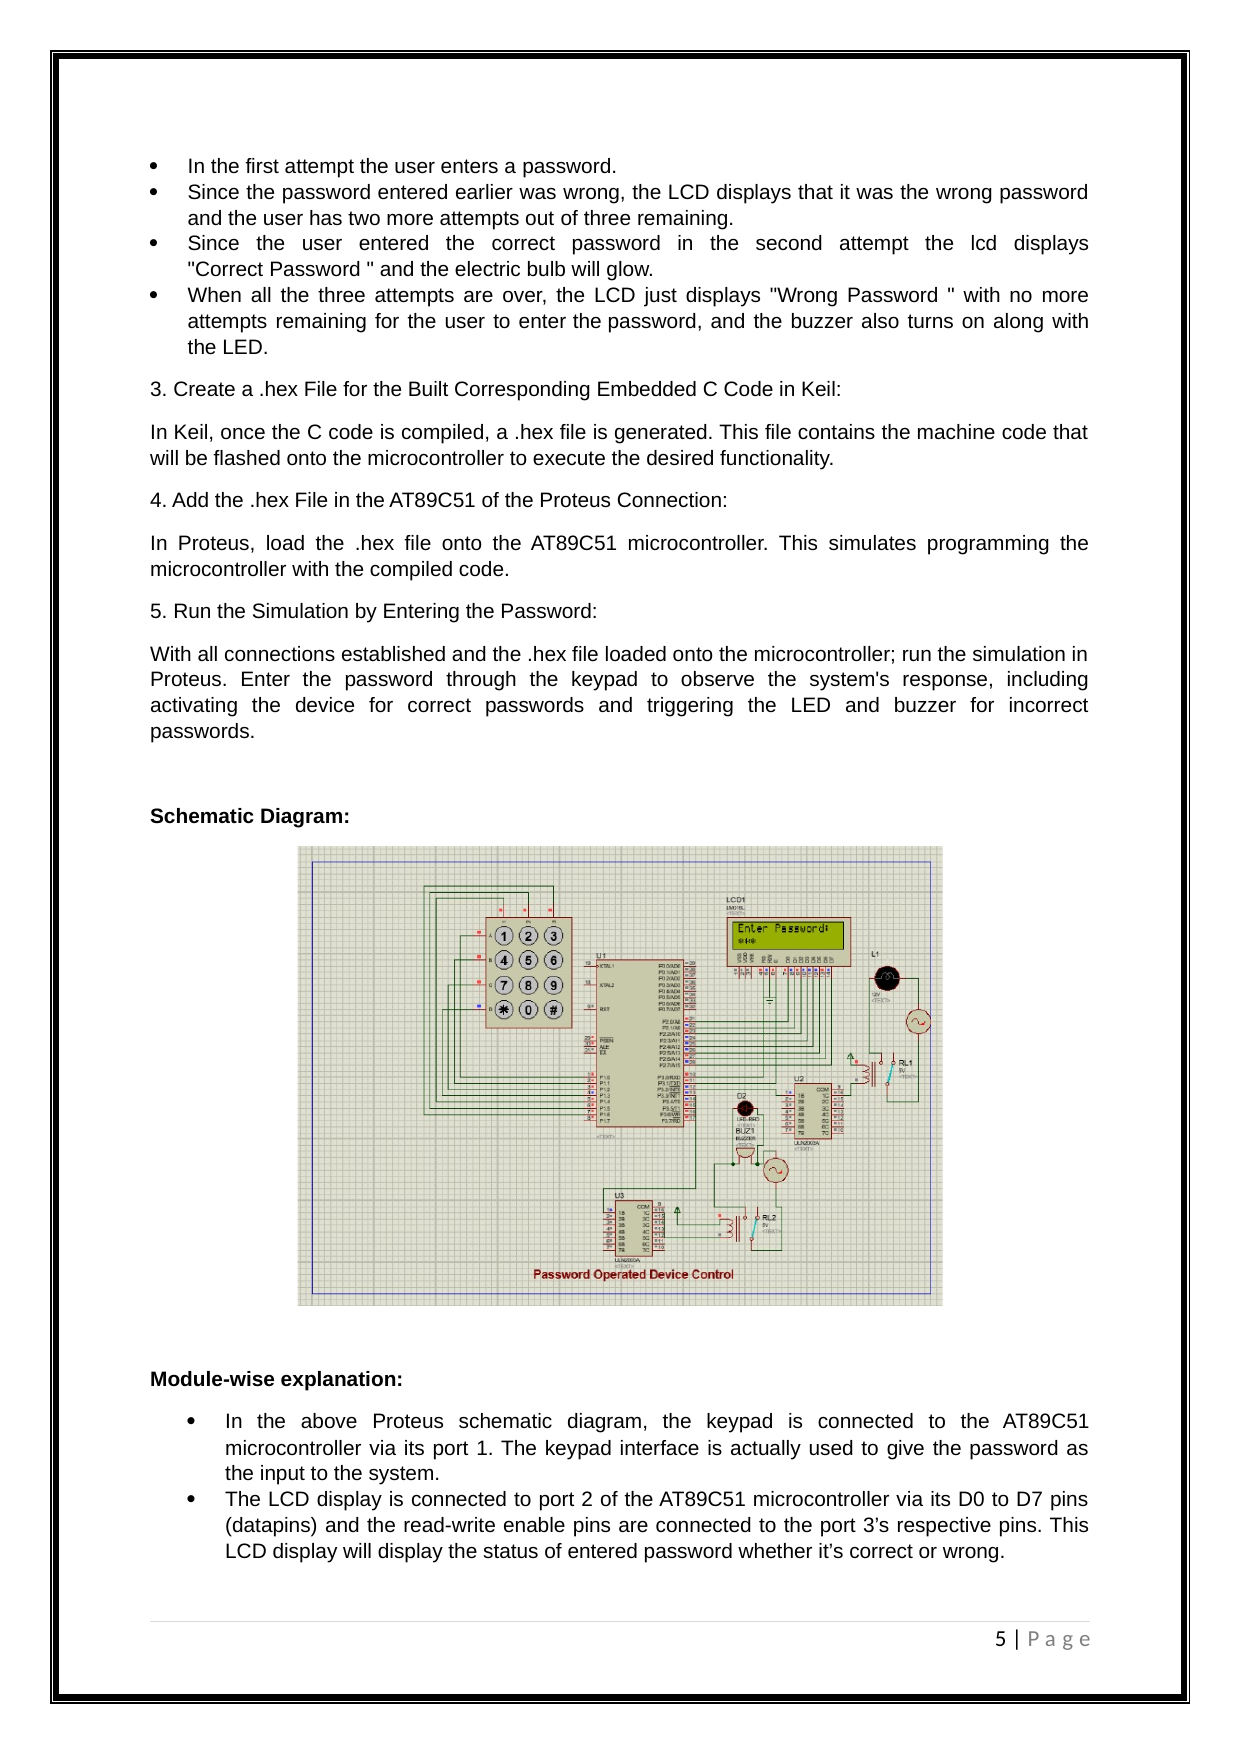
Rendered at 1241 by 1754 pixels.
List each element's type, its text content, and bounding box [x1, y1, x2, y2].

text With all connections established and the .hex file loaded onto the microcontroller; run the simulation in Proteus. Enter the password through the keypad to observe the system's response, including activating the device for correct passwords and triggering the LED and buzzer for incorrect passwords. [150, 641, 1090, 743]
text 4. Add the .hex File in the AT89C51 of the Proteus Connection: [150, 488, 1090, 512]
text In Proteus, load the .hex file onto the AT89C51 microcontroller. This simulates programming the microcontroller with the compiled code. [150, 531, 1090, 580]
text Module-wise explanation: [150, 1367, 1090, 1391]
picture [297, 846, 943, 1306]
text 3. Create a .hex File for the Built Corresponding Embedded C Code in Keil: [150, 377, 1090, 401]
text 5. Run the Simulation by Entering the Password: [150, 599, 1090, 623]
list In the above Proteus schematic diagram, the keypad is connected to the AT89C51 microcontroller via its port 1. The keypad interface is actually used to give the password as the input to the system. [187, 1409, 1090, 1485]
text Schematic Diagram: [150, 804, 1090, 828]
list Since the user entered the correct password in the second attempt the lcd displays "Correct Password " and the electric bulb will glow. [150, 231, 1090, 281]
list When all the three attempts are over, the LCD just displays "Wrong Password " with no more attempts remaining for the user to enter the password, and the buzzer also turns on along with the LED. [150, 283, 1090, 359]
list Since the password entered earlier was wrong, the LCD displays that it was the wrong password and the user has two more attempts out of three remaining. [150, 179, 1090, 229]
list In the first attempt the user enters a password. [150, 153, 1090, 178]
text In Keil, once the C code is compiled, a .hex file is generated. This file contains the machine code that will be flashed onto the microcontroller to execute the desired functionality. [150, 420, 1090, 469]
list The LCD display is connected to port 2 of the AT89C51 microcontroller via its D0 to D7 pins (datapins) and the read-write enable pins are connected to the port 3’s respective pins. This LCD display will display the status of entered password whether it’s correct or wrong. [187, 1487, 1090, 1563]
